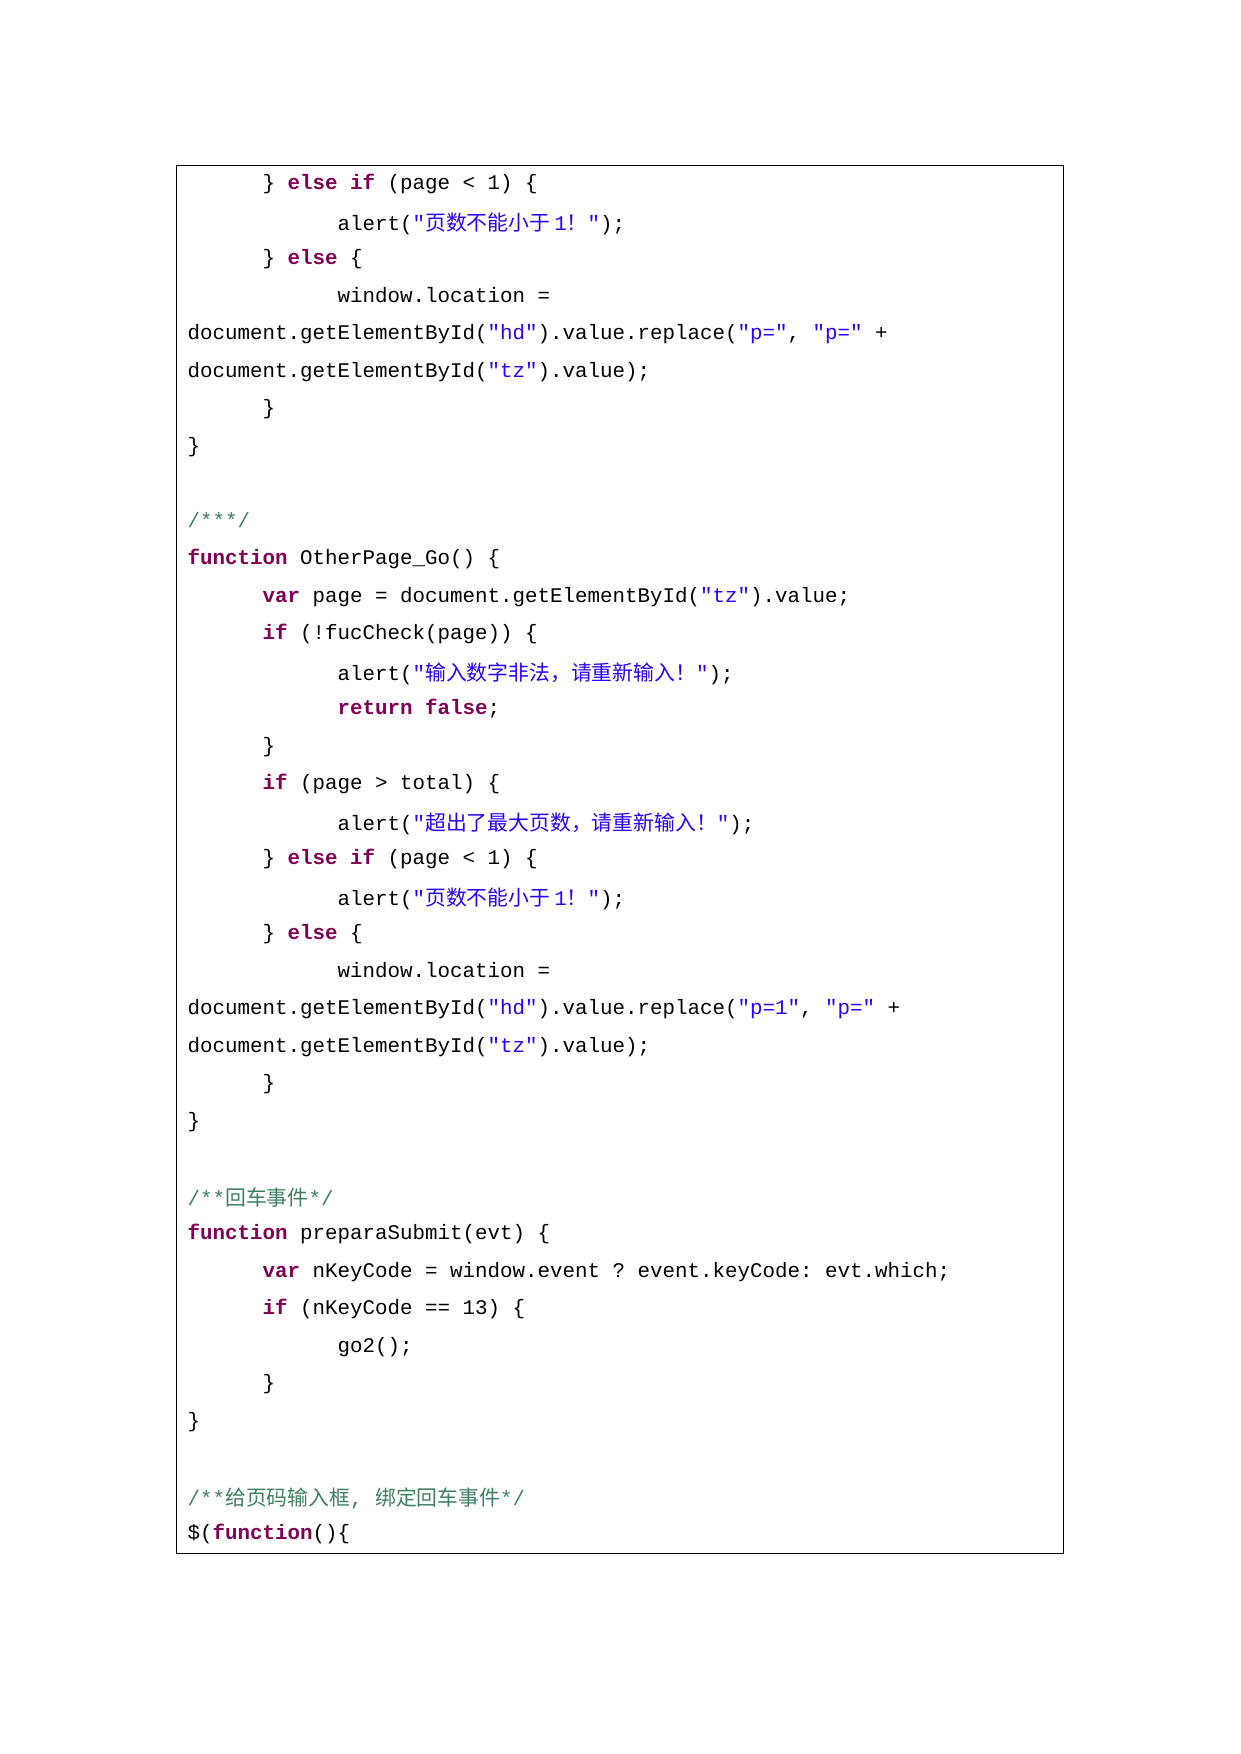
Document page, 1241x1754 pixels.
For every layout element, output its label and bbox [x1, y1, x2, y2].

table_header [177, 166, 1063, 1553]
